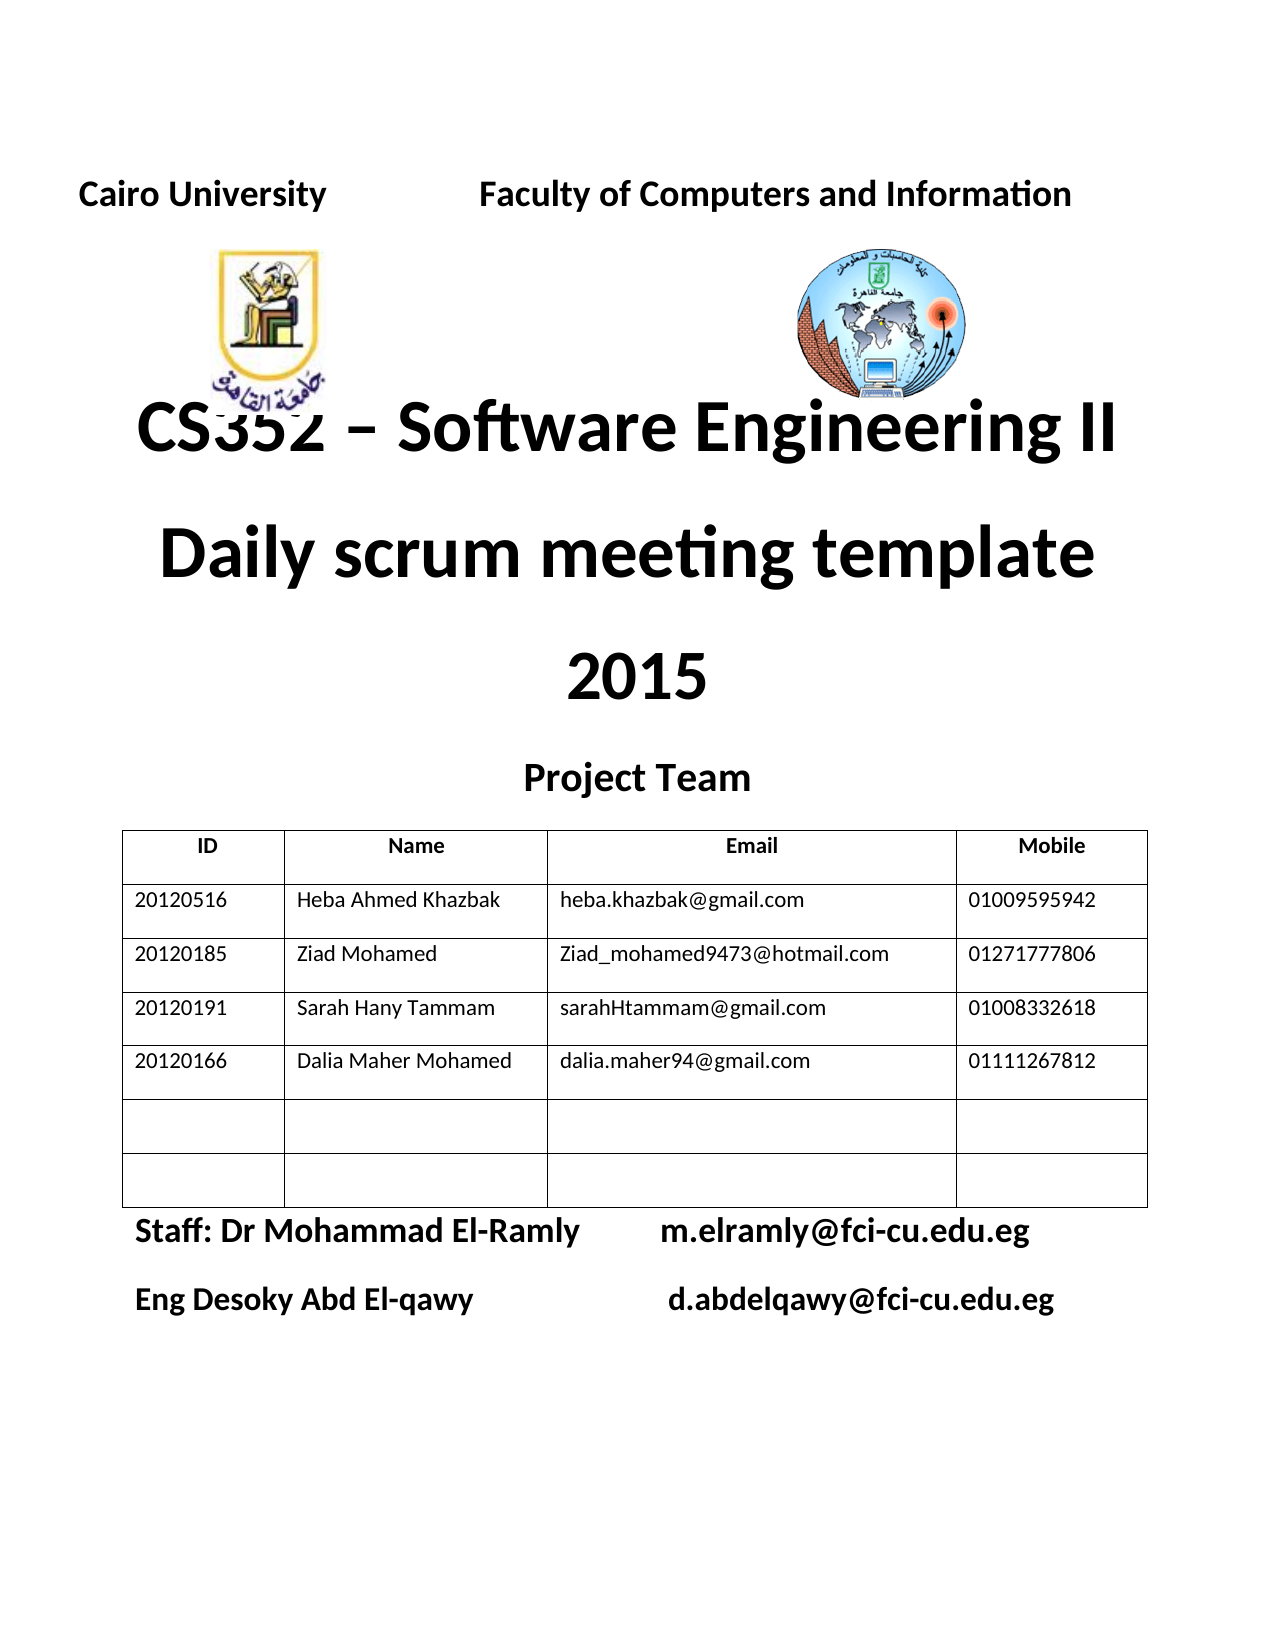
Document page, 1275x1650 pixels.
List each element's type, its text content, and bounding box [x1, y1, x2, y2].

table_cell [548, 1154, 956, 1207]
table_cell 20120166 [123, 1046, 284, 1099]
table_cell [123, 1154, 284, 1207]
table_cell heba.khazbak@gmail.com [548, 885, 956, 938]
table_cell 20120516 [123, 885, 284, 938]
picture [797, 249, 967, 403]
table_header Email [548, 831, 956, 884]
table_header Name [285, 831, 547, 884]
table_cell Ziad_mohamed9473@hotmail.com [548, 939, 956, 992]
table_cell [548, 1100, 956, 1153]
table_cell Ziad Mohamed [285, 939, 547, 992]
text Eng Desoky Abd El-qawy d.abdelqawy@fci-cu.edu.eg [135, 1278, 1140, 1351]
text 2015 [135, 631, 1140, 717]
table_cell Dalia Maher Mohamed [285, 1046, 547, 1099]
table_cell 01111267812 [957, 1046, 1147, 1099]
table_cell Heba Ahmed Khazbak [285, 885, 547, 938]
text Staff: Dr Mohammad El-Ramly m.elramly@fci-cu.edu.eg [135, 1208, 1140, 1251]
table_cell [285, 1154, 547, 1207]
table_cell sarahHtammam@gmail.com [548, 993, 956, 1045]
table_cell [957, 1154, 1147, 1207]
table_header ID [123, 831, 284, 884]
table_cell 01271777806 [957, 939, 1147, 992]
picture [210, 249, 327, 415]
table_cell 20120191 [123, 993, 284, 1045]
table_cell 01008332618 [957, 993, 1147, 1045]
table_cell 01009595942 [957, 885, 1147, 938]
table_cell [285, 1100, 547, 1153]
table_cell [957, 1100, 1147, 1153]
text Daily scrum meeting template [79, 505, 1177, 596]
table_cell dalia.maher94@gmail.com [548, 1046, 956, 1099]
text CS352 – Software Engineering II [79, 379, 1177, 470]
text Cairo University Faculty of Computers and Information [51, 170, 1206, 216]
table_cell Sarah Hany Tammam [285, 993, 547, 1045]
table_cell [123, 1100, 284, 1153]
table_cell 20120185 [123, 939, 284, 992]
table_header Mobile [957, 831, 1147, 884]
text Project Team [135, 751, 1140, 802]
